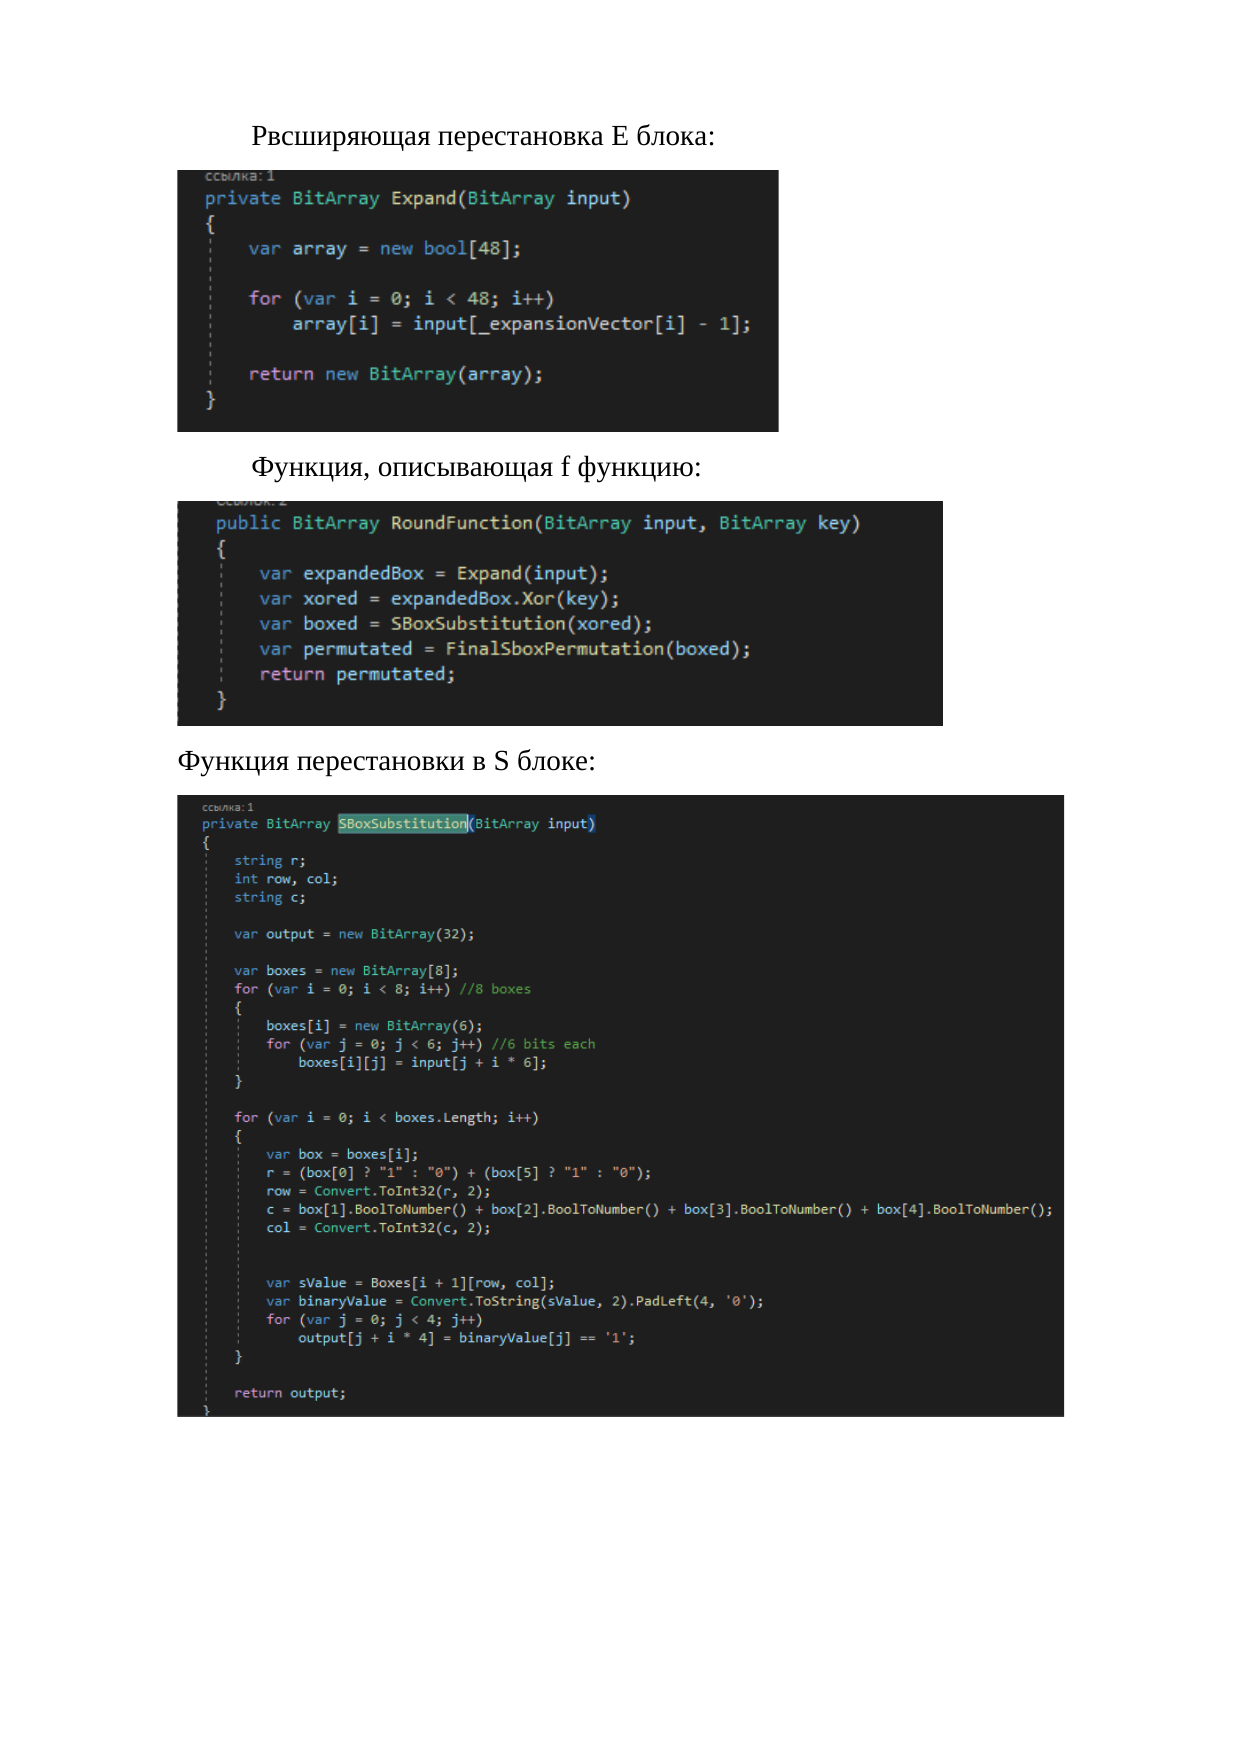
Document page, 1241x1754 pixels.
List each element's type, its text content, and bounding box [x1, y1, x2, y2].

text Функция перестановки в S блоке: [177, 743, 1152, 777]
picture [177, 501, 943, 726]
text Функция, описывающая f функцию: [177, 449, 1152, 483]
picture [177, 795, 1065, 1417]
text Рвсширяющая перестановка E блока: [177, 118, 1152, 152]
picture [177, 170, 779, 432]
